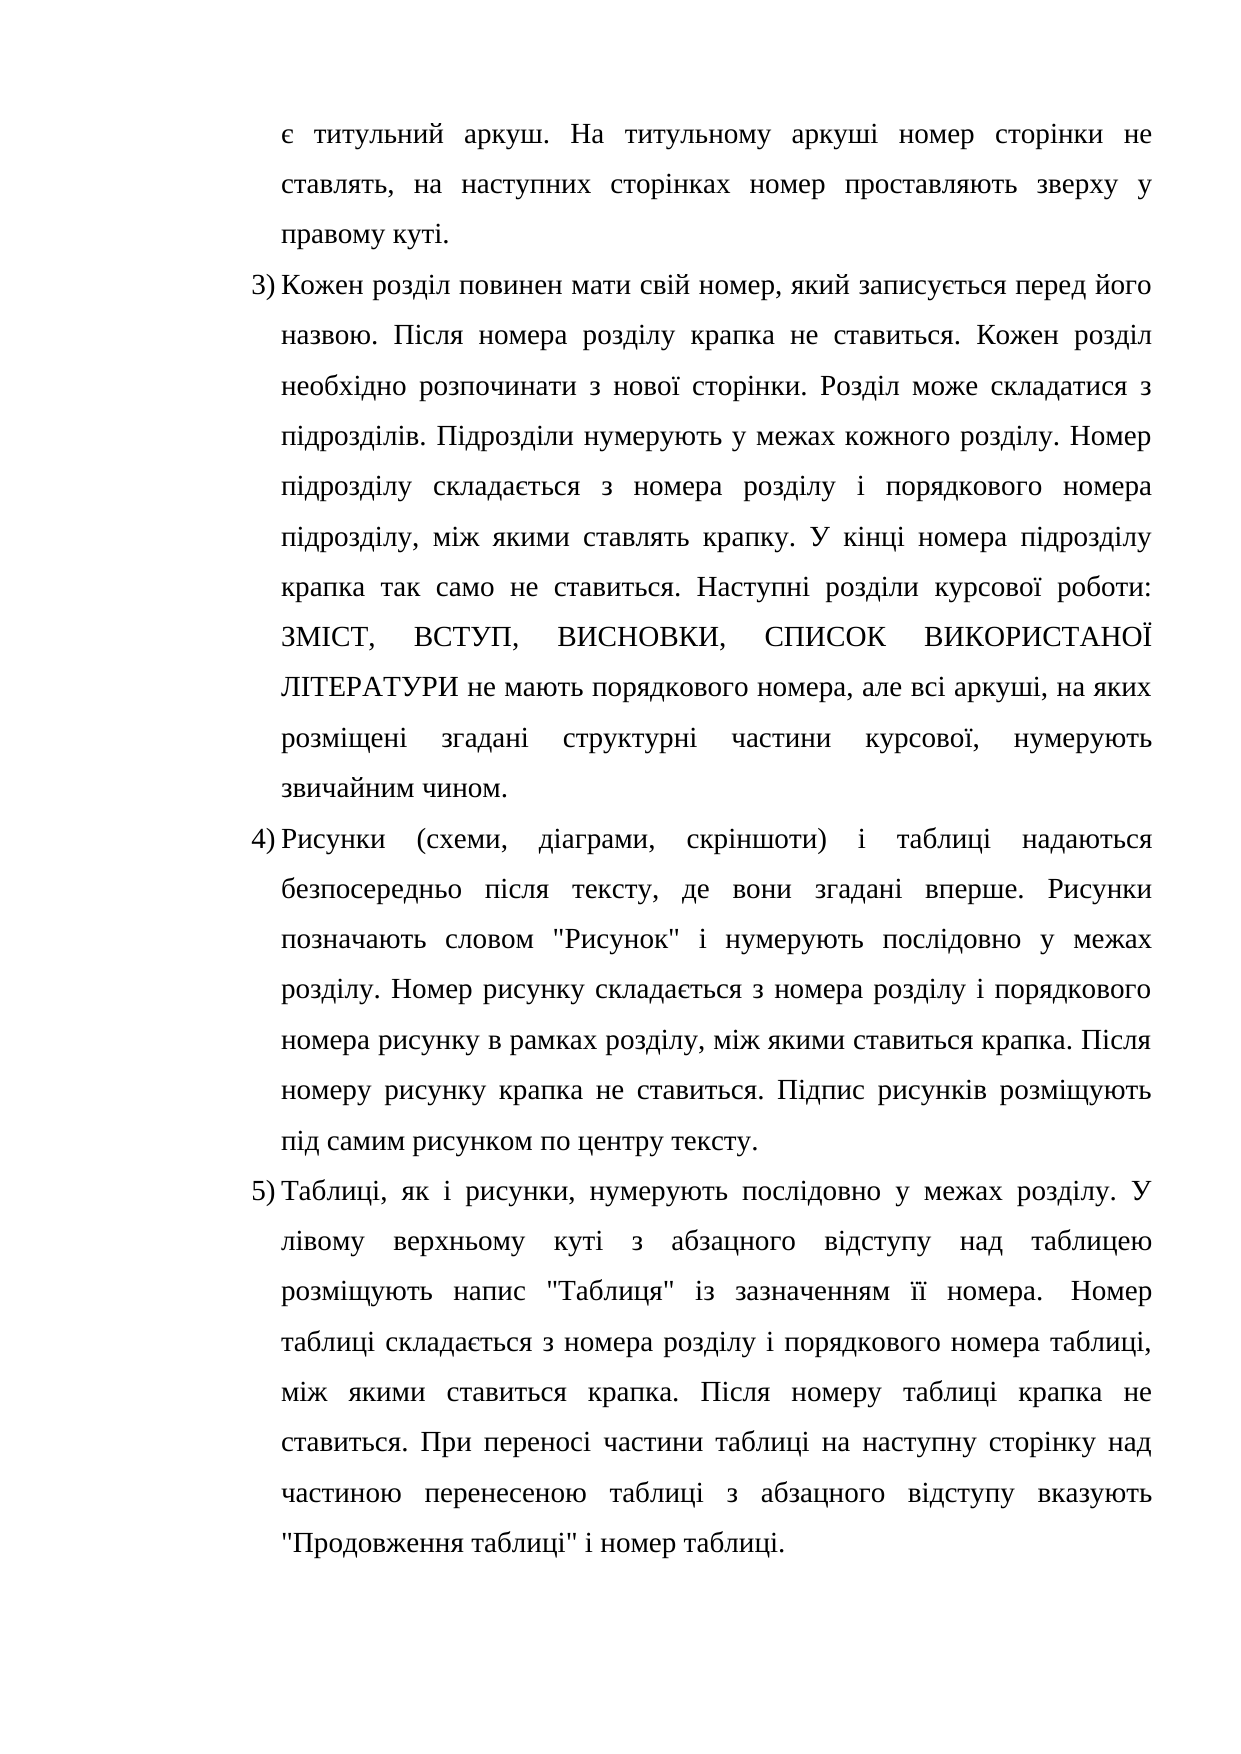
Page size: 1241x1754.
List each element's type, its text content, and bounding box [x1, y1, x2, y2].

list Рисунки (схеми, діаграми, скріншоти) і таблиці надаються безпосередньо після тексту, де вони згадані вперше. Рисунки позначають словом "Рисунок" і нумерують послідовно у межах розділу. Номер рисунку складається з номера розділу і порядкового номера рисунку в рамках розділу, між якими ставиться крапка. Після номеру рисунку крапка не ставиться. Підпис рисунків розміщують під самим рисунком по центру тексту. [251, 821, 1152, 1156]
text є титульний аркуш. На титульному аркуші номер сторінки не ставлять, на наступних сторінках номер проставляють зверху у правому куті. [281, 116, 1152, 250]
list Таблиці, як і рисунки, нумерують послідовно у межах розділу. У лівому верхньому куті з абзацного відступу над таблицею розміщують напис "Таблиця" із зазначенням її номера. Номер таблиці складається з номера розділу і порядкового номера таблиці, між якими ставиться крапка. Після номеру таблиці крапка не ставиться. При переносі частини таблиці на наступну сторінку над частиною перенесеною таблиці з абзацного відступу вказують "Продовження таблиці" і номер таблиці. [251, 1173, 1152, 1559]
list Кожен розділ повинен мати свій номер, який записується перед його назвою. Після номера розділу крапка не ставиться. Кожен розділ необхідно розпочинати з нової сторінки. Розділ може складатися з підрозділів. Підрозділи нумерують у межах кожного розділу. Номер підрозділу складається з номера розділу і порядкового номера підрозділу, між якими ставлять крапку. У кінці номера підрозділу крапка так само не ставиться. Наступні розділи курсової роботи: ЗМІСТ, ВСТУП, ВИСНОВКИ, СПИСОК ВИКОРИСТАНОЇ ЛІТЕРАТУРИ не мають порядкового номера, але всі аркуші, на яких розміщені згадані структурні частини курсової, нумерують звичайним чином. [251, 267, 1152, 804]
